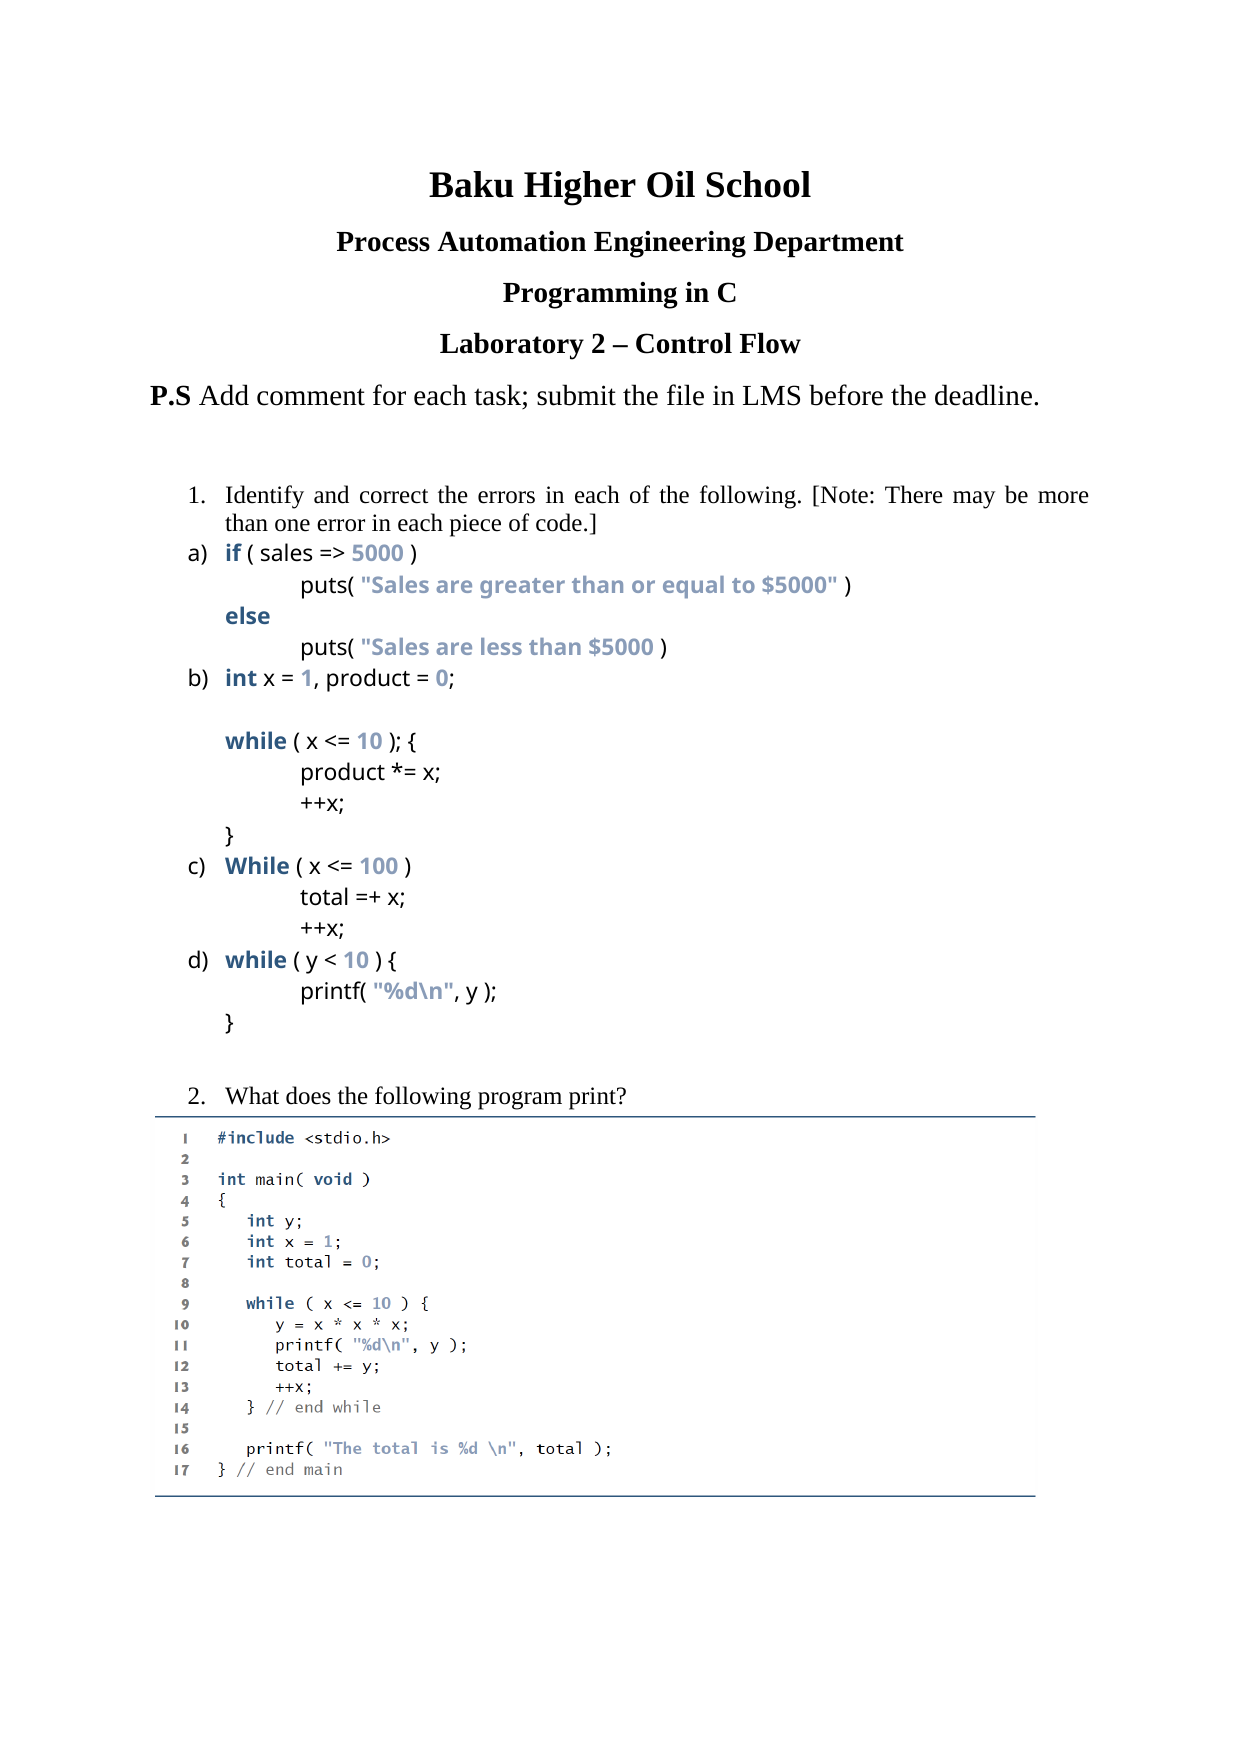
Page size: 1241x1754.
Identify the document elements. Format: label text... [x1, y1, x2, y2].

text Programming in C [150, 276, 1090, 309]
picture [150, 1114, 1038, 1499]
list printf( "%d\n", y ); [225, 975, 1090, 1006]
text puts( "Sales are greater than or equal to $5000" ) [225, 568, 1090, 600]
text } [150, 1006, 1090, 1037]
list total =+ x; [225, 881, 1090, 912]
text puts( "Sales are less than $5000 ) [225, 631, 1090, 662]
list int x = 1, product = 0; [187, 662, 1090, 693]
text P.S Add comment for each task; submit the file in LMS before the deadline. [150, 378, 1090, 411]
text Process Automation Engineering Department [150, 224, 1090, 258]
list While ( x <= 100 ) [187, 850, 1090, 881]
list while ( y < 10 ) { [187, 943, 1090, 975]
text Laboratory 2 – Control Flow [150, 327, 1090, 360]
text Baku Higher Oil School [150, 162, 1090, 206]
list Identify and correct the errors in each of the following. [Note: There may be more than one error in each piece of code.] [187, 480, 1090, 537]
list What does the following program print? [187, 1081, 1090, 1110]
list ++x; [225, 787, 1090, 818]
list while ( x <= 10 ); { [225, 725, 1090, 756]
list if ( sales => 5000 ) [187, 537, 1090, 568]
list ++x; [225, 912, 1090, 943]
text else [150, 600, 1090, 631]
list product *= x; [225, 756, 1090, 787]
text } [150, 818, 1090, 850]
